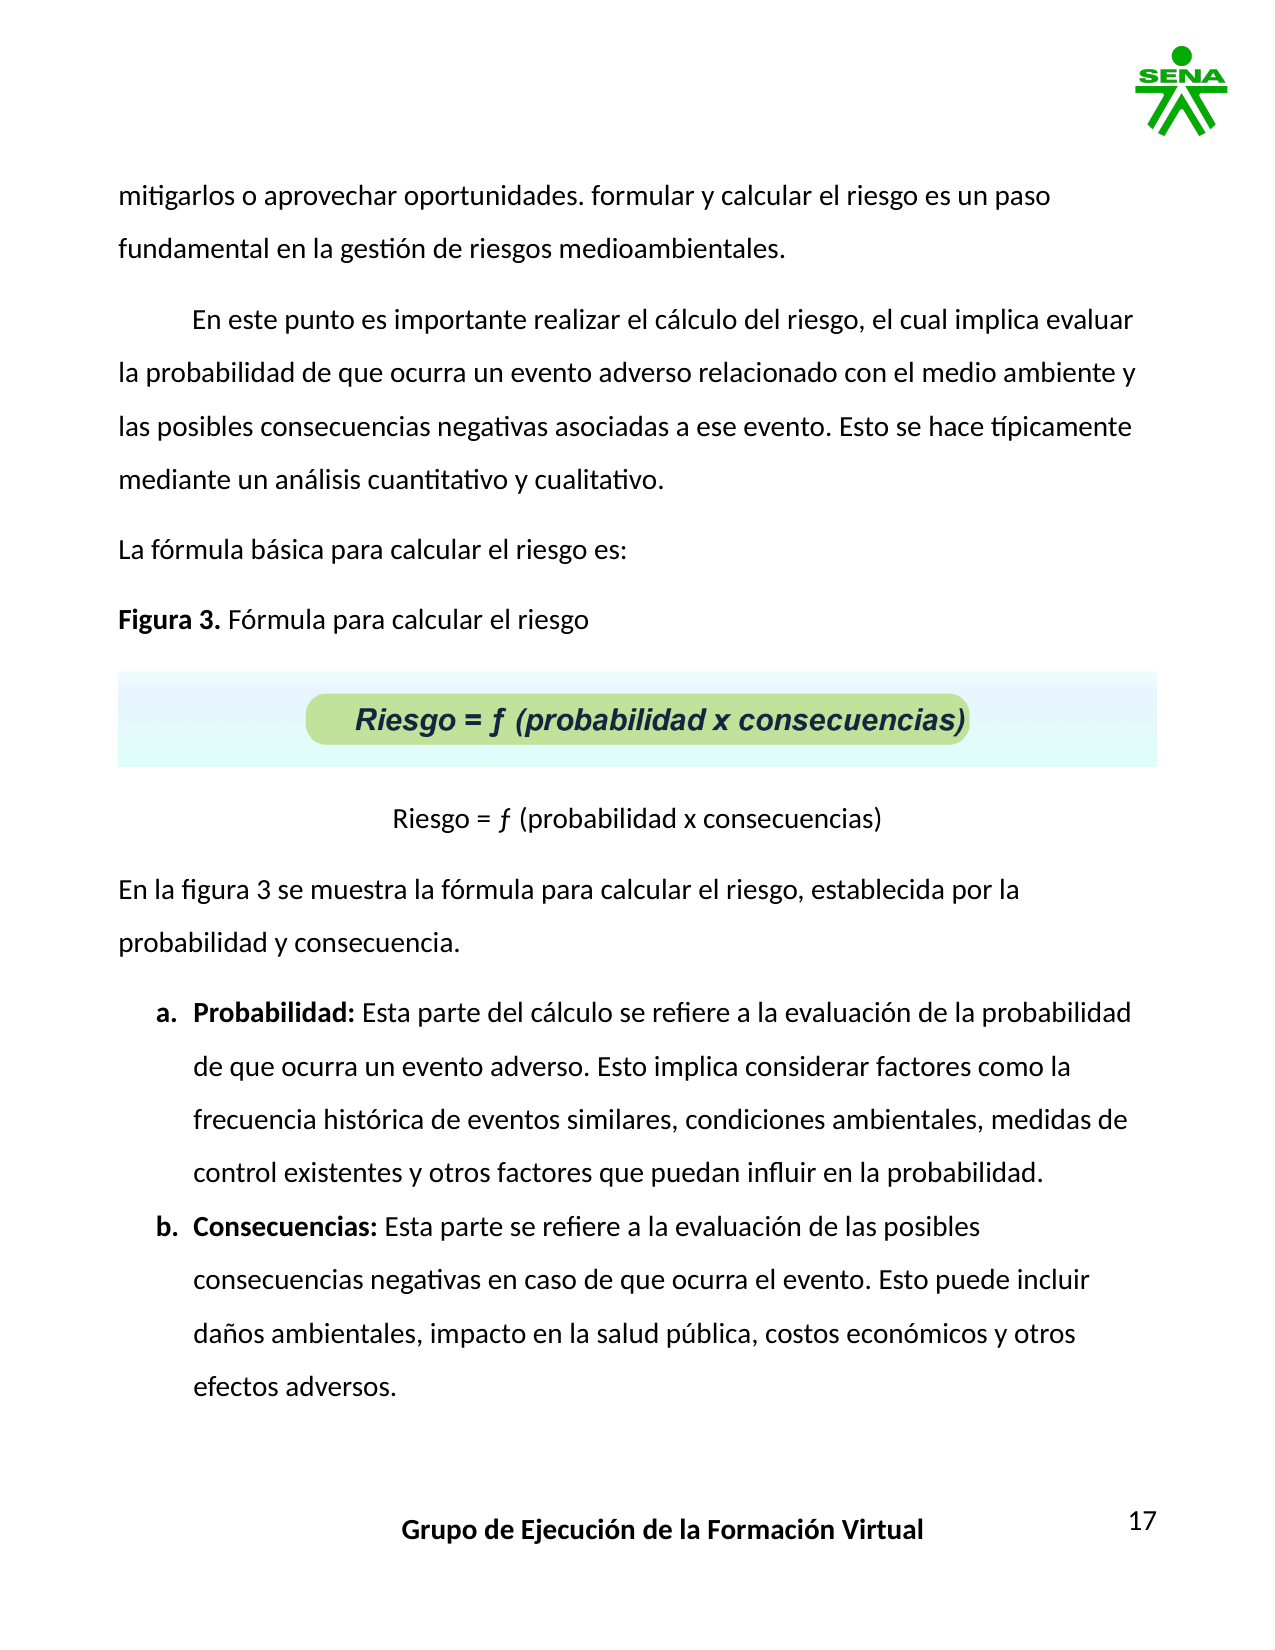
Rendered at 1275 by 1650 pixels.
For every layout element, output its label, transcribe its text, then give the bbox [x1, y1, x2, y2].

picture [118, 671, 1157, 767]
text Figura 3. Fórmula para calcular el riesgo [118, 601, 1157, 637]
list Probabilidad: Esta parte del cálculo se refiere a la evaluación de la probabilidad de que ocurra un evento adverso. Esto implica considerar factores como la frecuencia histórica de eventos similares, condiciones ambientales, medidas de control existentes y otros factores que puedan influir en la probabilidad. [156, 994, 1157, 1190]
text Riesgo = ƒ (probabilidad x consecuencias) [118, 801, 1157, 836]
picture [1135, 46, 1228, 136]
text La fórmula básica para calcular el riesgo es: [118, 531, 1157, 567]
text En la figura 3 se muestra la fórmula para calcular el riesgo, establecida por la probabilidad y consecuencia. [118, 871, 1157, 960]
list Consecuencias: Esta parte se refiere a la evaluación de las posibles consecuencias negativas en caso de que ocurra el evento. Esto puede incluir daños ambientales, impacto en la salud pública, costos económicos y otros efectos adversos. [156, 1208, 1157, 1404]
text En este punto es importante realizar el cálculo del riesgo, el cual implica evaluar la probabilidad de que ocurra un evento adverso relacionado con el medio ambiente y las posibles consecuencias negativas asociadas a ese evento. Esto se hace típicamente mediante un análisis cuantitativo y cualitativo. [118, 301, 1157, 497]
